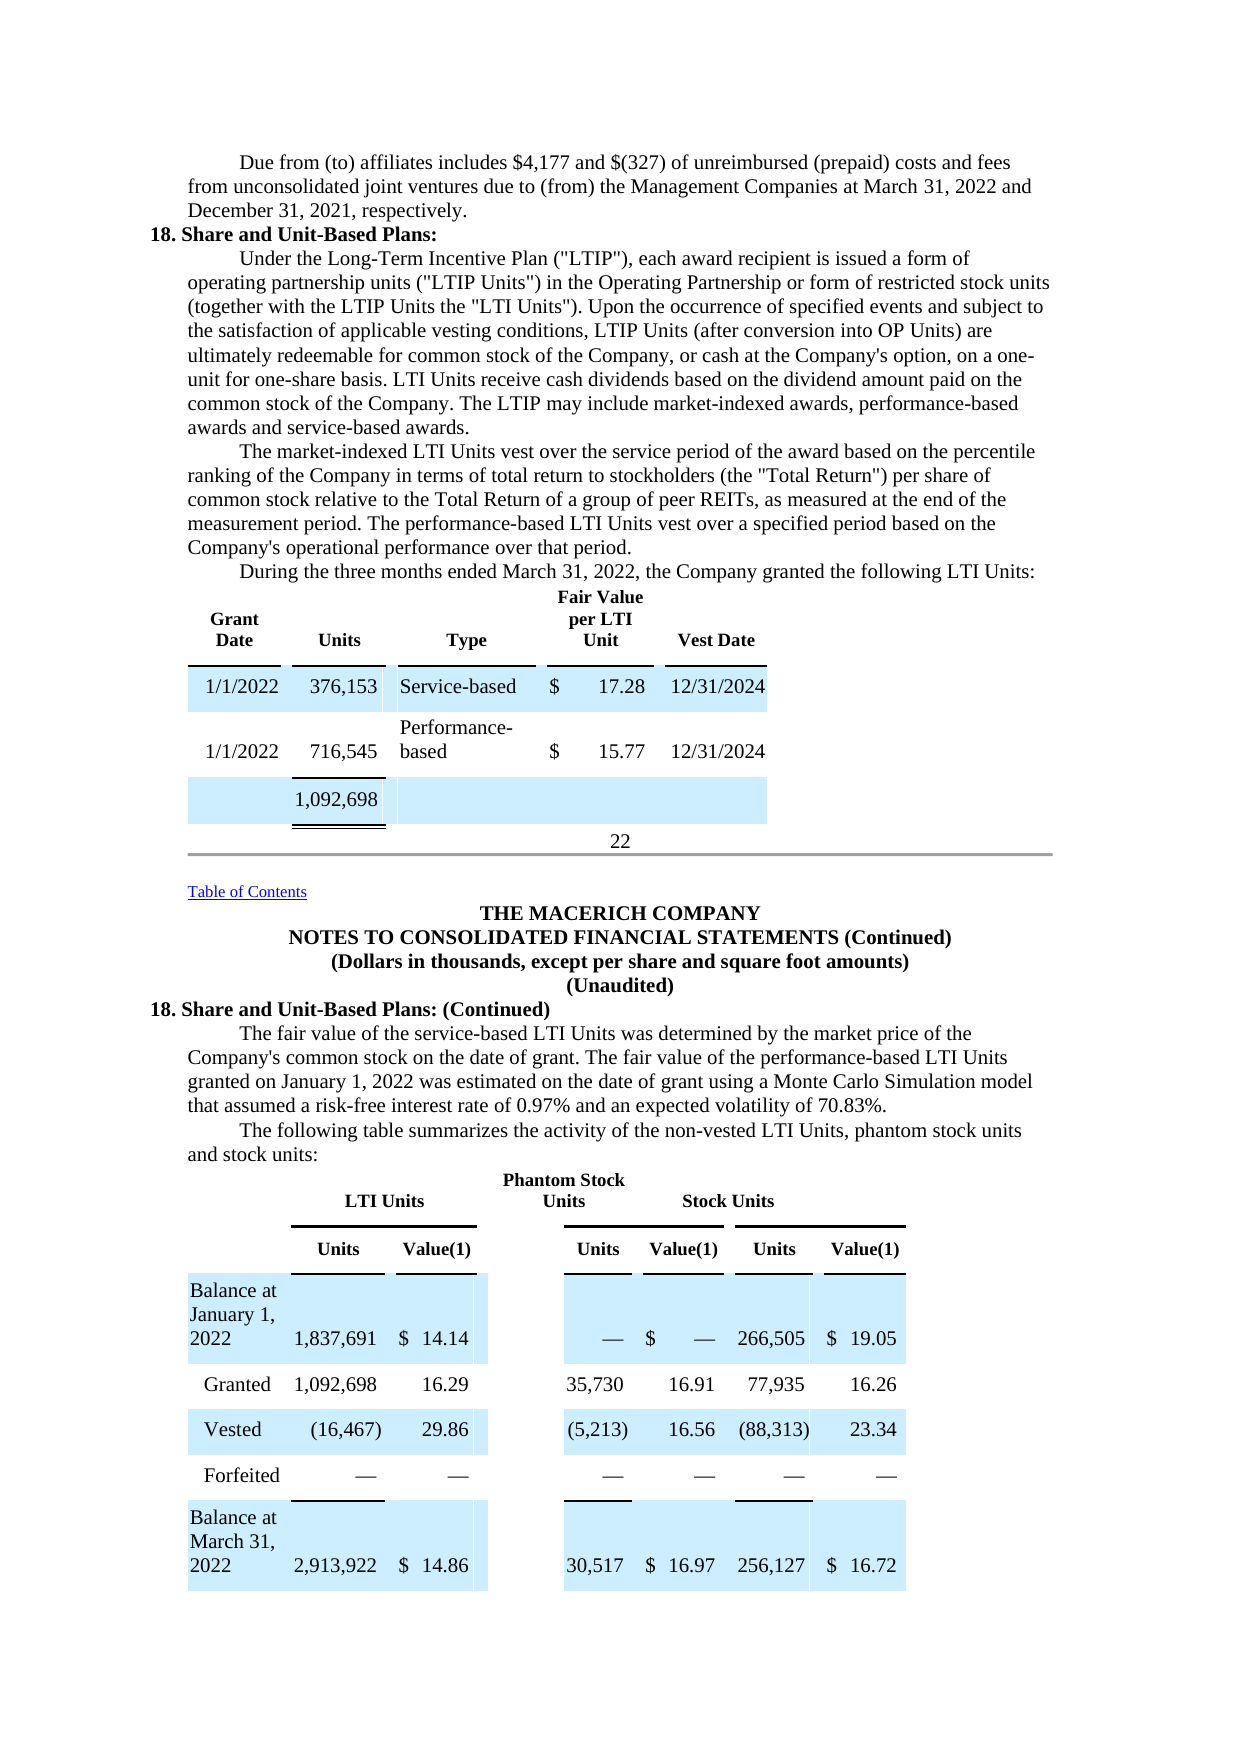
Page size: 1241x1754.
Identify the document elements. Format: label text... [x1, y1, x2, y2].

text Under the Long-Term Incentive Plan ("LTIP"), each award recipient is issued a form of operating partnership units ("LTIP Units") in the Operating Partnership or form of restricted stock units (together with the LTIP Units the "LTI Units"). Upon the occurrence of specified events and subject to the satisfaction of applicable vesting conditions, LTIP Units (after conversion into OP Units) are ultimately redeemable for common stock of the Company, or cash at the Company's option, on a one-unit for one-share basis. LTI Units receive cash dividends based on the dividend amount paid on the common stock of the Company. The LTIP may include market-indexed awards, performance-based awards and service-based awards. [187, 246, 1053, 439]
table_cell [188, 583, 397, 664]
text Due from (to) affiliates includes $4,177 and $(327) of unreimbursed (prepaid) costs and fees from unconsolidated joint ventures due to (from) the Management Companies at March 31, 2022 and December 31, 2021, respectively. [187, 150, 1053, 222]
text (Unaudited) [187, 973, 1053, 997]
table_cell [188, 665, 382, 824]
text The fair value of the service-based LTI Units was determined by the market price of the Company's common stock on the date of grant. The fair value of the performance-based LTI Units granted on January 1, 2022 was estimated on the date of grant using a Monte Carlo Simulation model that assumed a risk-free interest rate of 0.97% and an expected volatility of 70.83%. [187, 1021, 1053, 1117]
text Table of Contents [187, 882, 1053, 901]
text NOTES TO CONSOLIDATED FINANCIAL STATEMENTS (Continued) [187, 925, 1053, 949]
text The following table summarizes the activity of the non-vested LTI Units, phantom stock units and stock units: [187, 1117, 1053, 1166]
text The market-indexed LTI Units vest over the service period of the award based on the percentile ranking of the Company in terms of total return to stockholders (the "Total Return") per share of common stock relative to the Total Return of a group of peer REITs, as measured at the end of the measurement period. The performance-based LTI Units vest over a specified period based on the Company's operational performance over that period. [187, 439, 1053, 559]
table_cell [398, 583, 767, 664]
text During the three months ended March 31, 2022, the Company granted the following LTI Units: [187, 559, 1053, 583]
text 18. Share and Unit-Based Plans: (Continued) [150, 997, 1053, 1021]
text 22 [187, 829, 1053, 853]
text THE MACERICH COMPANY [187, 901, 1053, 925]
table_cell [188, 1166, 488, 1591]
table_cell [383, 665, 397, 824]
text 18. Share and Unit-Based Plans: [150, 222, 1053, 246]
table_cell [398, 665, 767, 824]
text (Dollars in thousands, except per share and square foot amounts) [187, 949, 1053, 973]
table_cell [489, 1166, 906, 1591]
